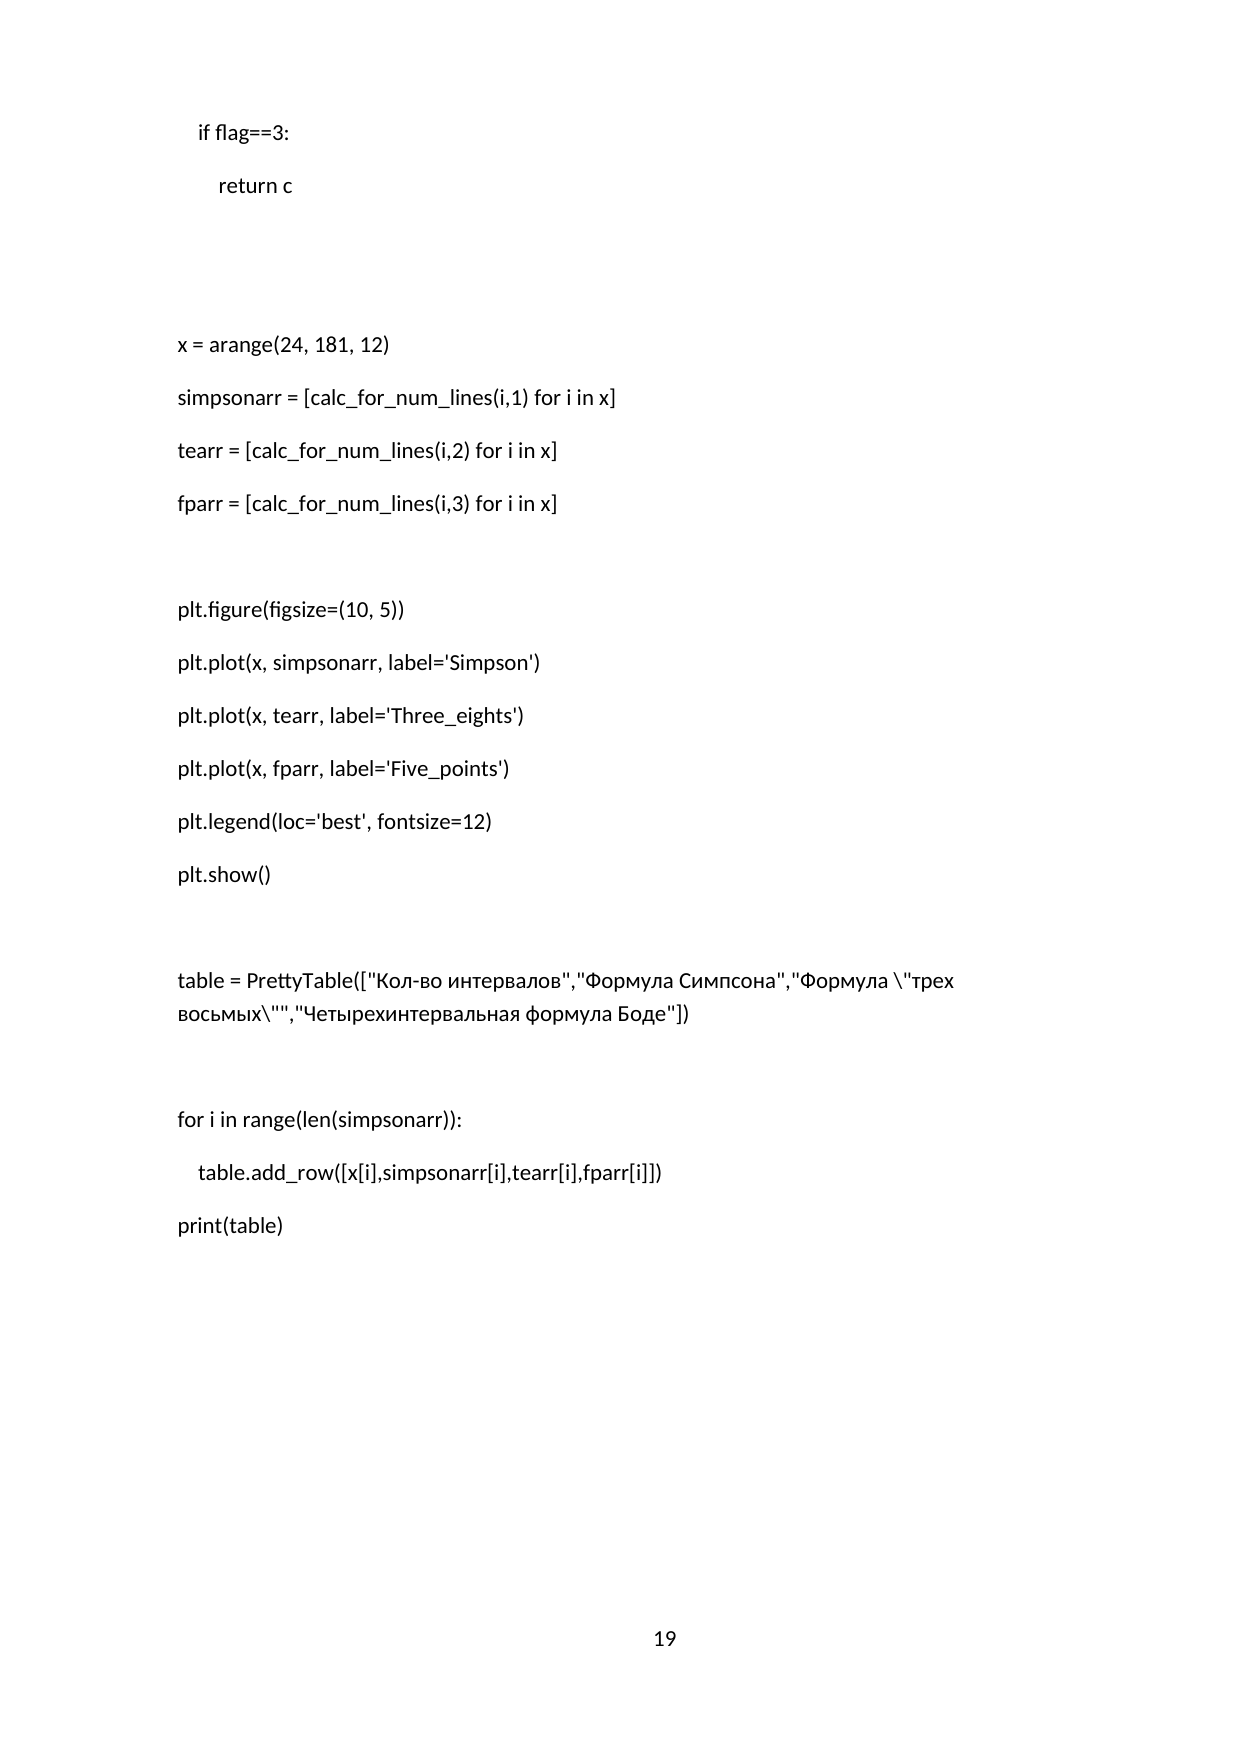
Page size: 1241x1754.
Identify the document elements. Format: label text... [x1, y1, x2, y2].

text plt.plot(x, simpsonarr, label='Simpson') [177, 648, 1152, 676]
text print(table) [177, 1211, 1152, 1239]
text x = arange(24, 181, 12) [177, 330, 1152, 358]
text plt.legend(loc='best', fontsize=12) [177, 807, 1152, 835]
text plt.figure(figsize=(10, 5)) [177, 595, 1152, 623]
text for i in range(len(simpsonarr)): [177, 1105, 1152, 1133]
text simpsonarr = [calc_for_num_lines(i,1) for i in x] [177, 383, 1152, 411]
text fparr = [calc_for_num_lines(i,3) for i in x] [177, 489, 1152, 517]
text if flag==3: [177, 118, 1152, 146]
text table = PrettyTable(["Кол-во интервалов","Формула Симпсона","Формула \"трех восьмых\"","Четырехинтервальная формула Боде"]) [177, 966, 1152, 1027]
text table.add_row([x[i],simpsonarr[i],tearr[i],fparr[i]]) [177, 1158, 1152, 1186]
text plt.show() [177, 860, 1152, 888]
text plt.plot(x, tearr, label='Three_eights') [177, 701, 1152, 729]
text tearr = [calc_for_num_lines(i,2) for i in x] [177, 436, 1152, 464]
text return c [177, 171, 1152, 199]
text plt.plot(x, fparr, label='Five_points') [177, 754, 1152, 782]
